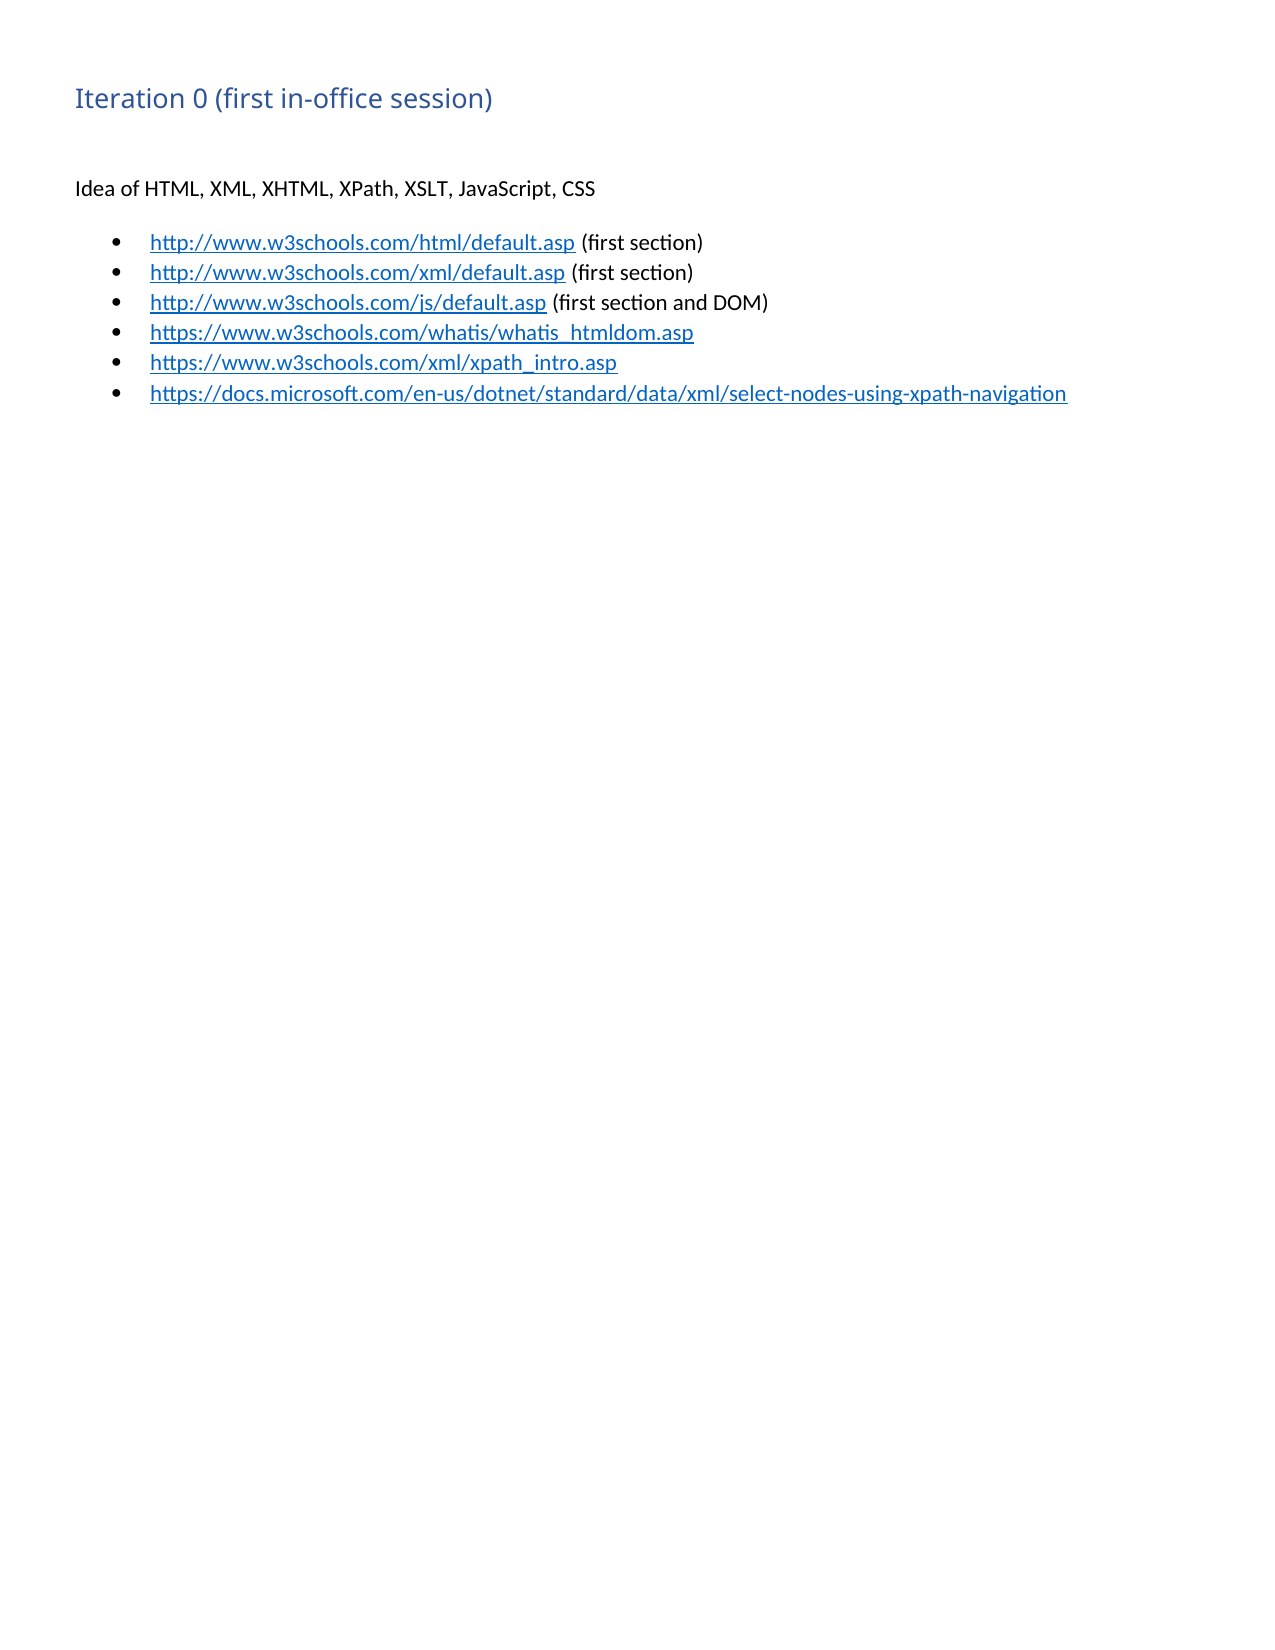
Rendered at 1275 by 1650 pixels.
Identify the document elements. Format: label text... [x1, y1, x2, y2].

list http://www.w3schools.com/js/default.asp (first section and DOM) [112, 288, 1200, 316]
subtitle Iteration 0 (first in-office session) [75, 79, 1200, 116]
list http://www.w3schools.com/html/default.asp (first section) [112, 228, 1200, 256]
list http://www.w3schools.com/xml/default.asp (first section) [112, 258, 1200, 286]
text Idea of HTML, XML, XHTML, XPath, XSLT, JavaScript, CSS [75, 174, 1200, 203]
list https://www.w3schools.com/xml/xpath_intro.asp [112, 348, 1200, 376]
list https://docs.microsoft.com/en-us/dotnet/standard/data/xml/select-nodes-using-xpath-navigation [112, 379, 1200, 407]
list https://www.w3schools.com/whatis/whatis_htmldom.asp [112, 318, 1200, 346]
